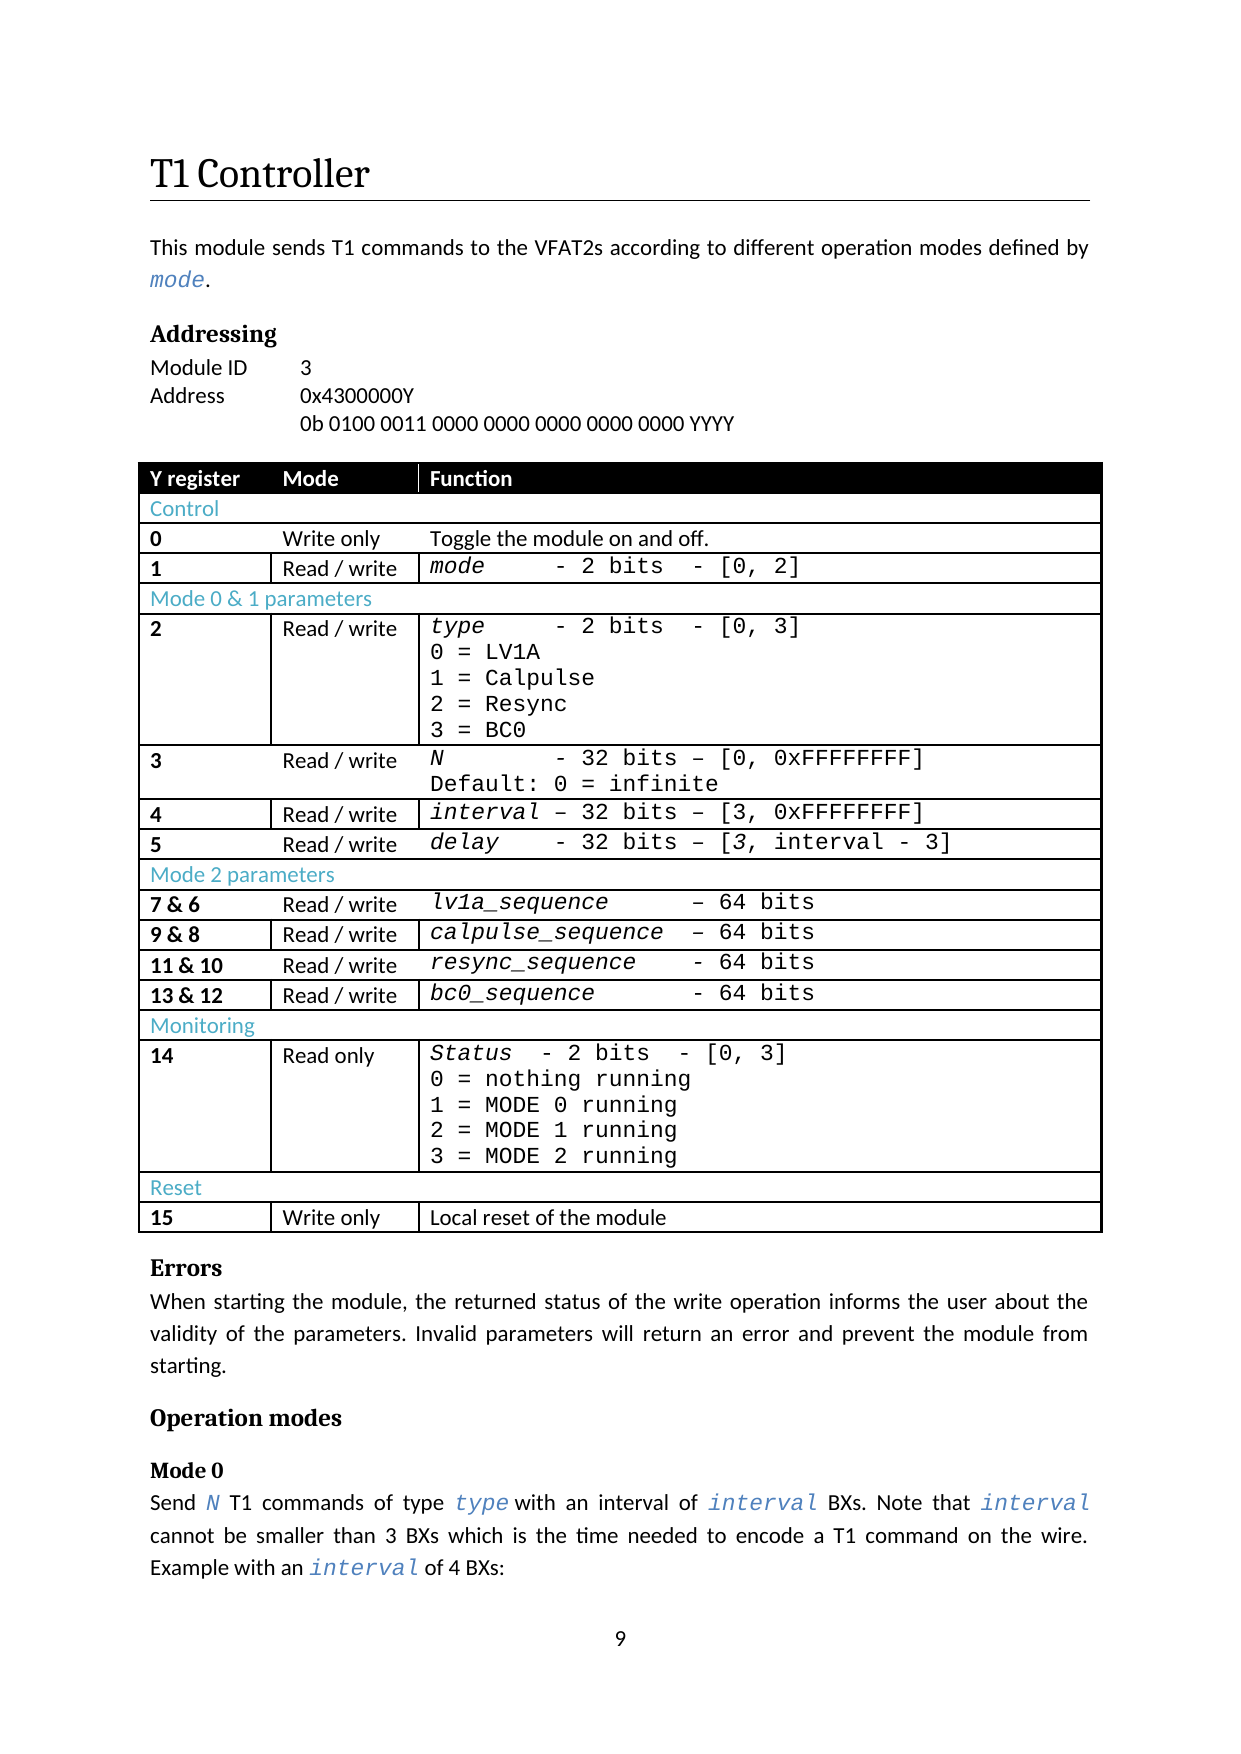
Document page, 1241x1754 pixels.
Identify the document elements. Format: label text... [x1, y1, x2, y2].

table_cell Read / write [271, 830, 418, 858]
subtitle Mode 0 [150, 1458, 1090, 1484]
table_cell Status - 2 bits - [0, 3] 0 = nothing running 1 = MODE 0 running 2 = MODE 1 running 3 = MODE 2 running [420, 1041, 1100, 1171]
table_cell 15 [140, 1203, 270, 1231]
table_header Function [419, 464, 1100, 492]
table_cell Local reset of the module [420, 1203, 1100, 1231]
table_cell calpulse_sequence – 64 bits [420, 921, 1100, 949]
table_cell Mode 0 & 1 parameters [140, 584, 1100, 612]
table_cell Read / write [271, 891, 418, 918]
table_cell Monitoring [140, 1011, 1100, 1039]
table_cell mode - 2 bits - [0, 2] [420, 554, 1100, 582]
subtitle T1 Controller [150, 150, 1090, 200]
table_cell Reset [140, 1173, 1100, 1201]
text This module sends T1 commands to the VFAT2s according to different operation modes defined by mode. [150, 233, 1090, 294]
table_cell 7 & 6 [140, 891, 271, 918]
table_cell Read only [272, 1041, 418, 1171]
table_cell Read / write [272, 554, 418, 582]
table_cell interval – 32 bits – [3, 0xFFFFFFFF] [420, 800, 1100, 828]
table_cell bc0_sequence - 64 bits [420, 981, 1100, 1009]
subtitle Operation modes [150, 1404, 1090, 1433]
table_cell 3 [140, 746, 271, 798]
table_cell Read / write [271, 951, 418, 979]
table_cell Read / write [272, 921, 418, 949]
table_cell lv1a_sequence – 64 bits [419, 891, 1100, 918]
table_cell N - 32 bits – [0, 0xFFFFFFFF] Default: 0 = infinite [419, 746, 1100, 798]
table_cell 1 [140, 554, 270, 582]
table_cell 5 [140, 830, 271, 858]
table_cell Read / write [272, 615, 418, 744]
table_cell 4 [140, 800, 270, 828]
text 0b 0100 0011 0000 0000 0000 0000 0000 YYYY [150, 409, 1090, 437]
table_cell Write only [271, 524, 418, 552]
text Address 0x4300000Y [150, 381, 1090, 409]
table_cell 14 [140, 1041, 270, 1171]
table_cell 2 [140, 615, 270, 744]
table_cell Read / write [272, 981, 418, 1009]
table_header Y register [140, 464, 271, 492]
subtitle Errors [150, 1254, 1090, 1283]
table_cell 9 & 8 [140, 921, 270, 949]
table_cell 0 [140, 524, 271, 552]
table_cell 11 & 10 [140, 951, 271, 979]
table_cell resync_sequence - 64 bits [419, 951, 1100, 979]
table_cell Read / write [271, 746, 418, 798]
subtitle Addressing [150, 320, 1090, 348]
table_cell type - 2 bits - [0, 3] 0 = LV1A 1 = Calpulse 2 = Resync 3 = BC0 [420, 615, 1100, 744]
table_cell Read / write [272, 800, 418, 828]
text When starting the module, the returned status of the write operation informs the user about the validity of the parameters. Invalid parameters will return an error and prevent the module from starting. [150, 1287, 1090, 1379]
table_cell Control [140, 494, 1100, 522]
table_cell Mode 2 parameters [140, 860, 1100, 888]
table_cell 13 & 12 [140, 981, 270, 1009]
table_cell delay - 32 bits – [3, interval - 3] [419, 830, 1100, 858]
table_cell Write only [272, 1203, 418, 1231]
table_cell Toggle the module on and off. [419, 524, 1100, 552]
text Send N T1 commands of type type with an interval of interval BXs. Note that interval cannot be smaller than 3 BXs which is the time needed to encode a T1 command on the wire. Example with an interval of 4 BXs: [150, 1488, 1090, 1582]
table_header Mode [271, 464, 418, 492]
text Module ID 3 [150, 353, 1090, 381]
